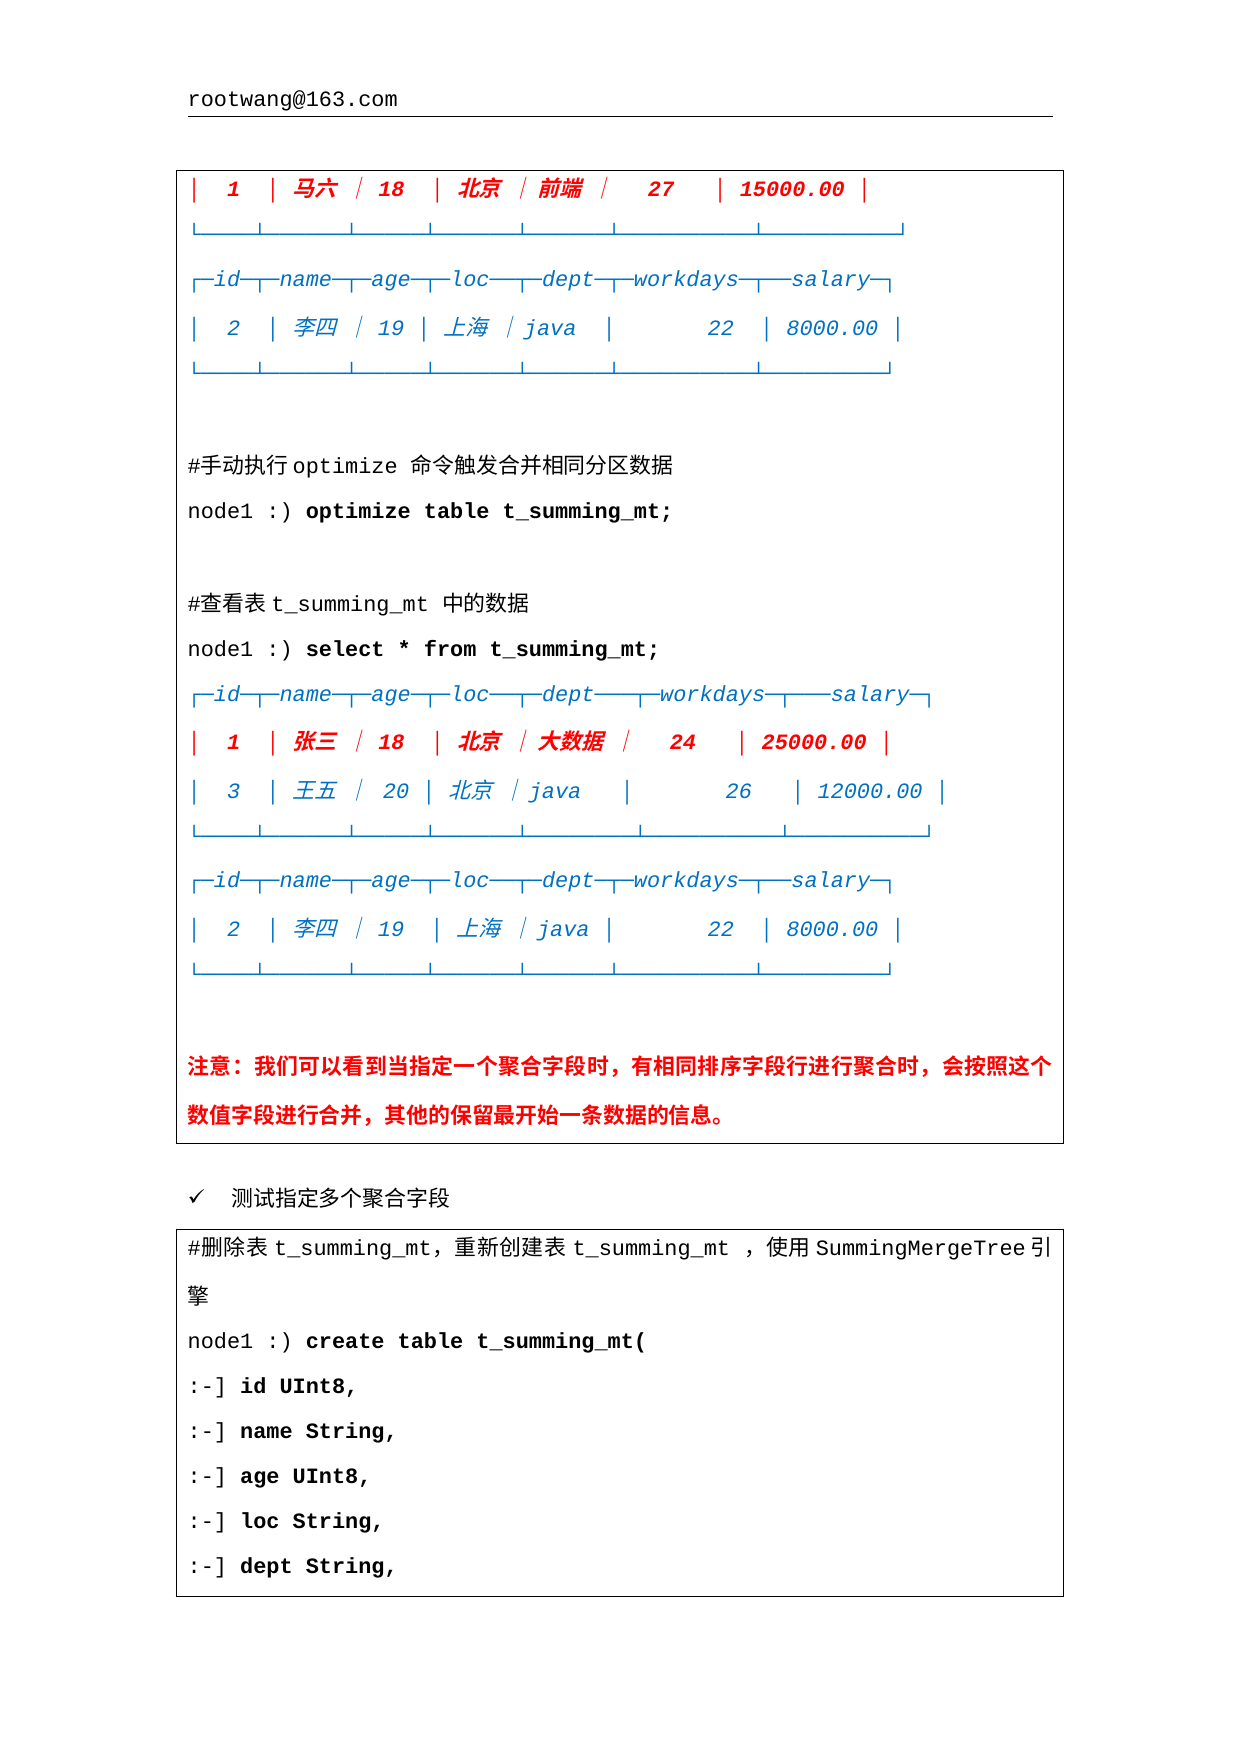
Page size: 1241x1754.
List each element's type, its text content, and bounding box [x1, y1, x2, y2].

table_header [177, 171, 1063, 1143]
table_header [177, 1230, 1063, 1596]
list 测试指定多个聚合字段 [187, 1181, 1053, 1213]
